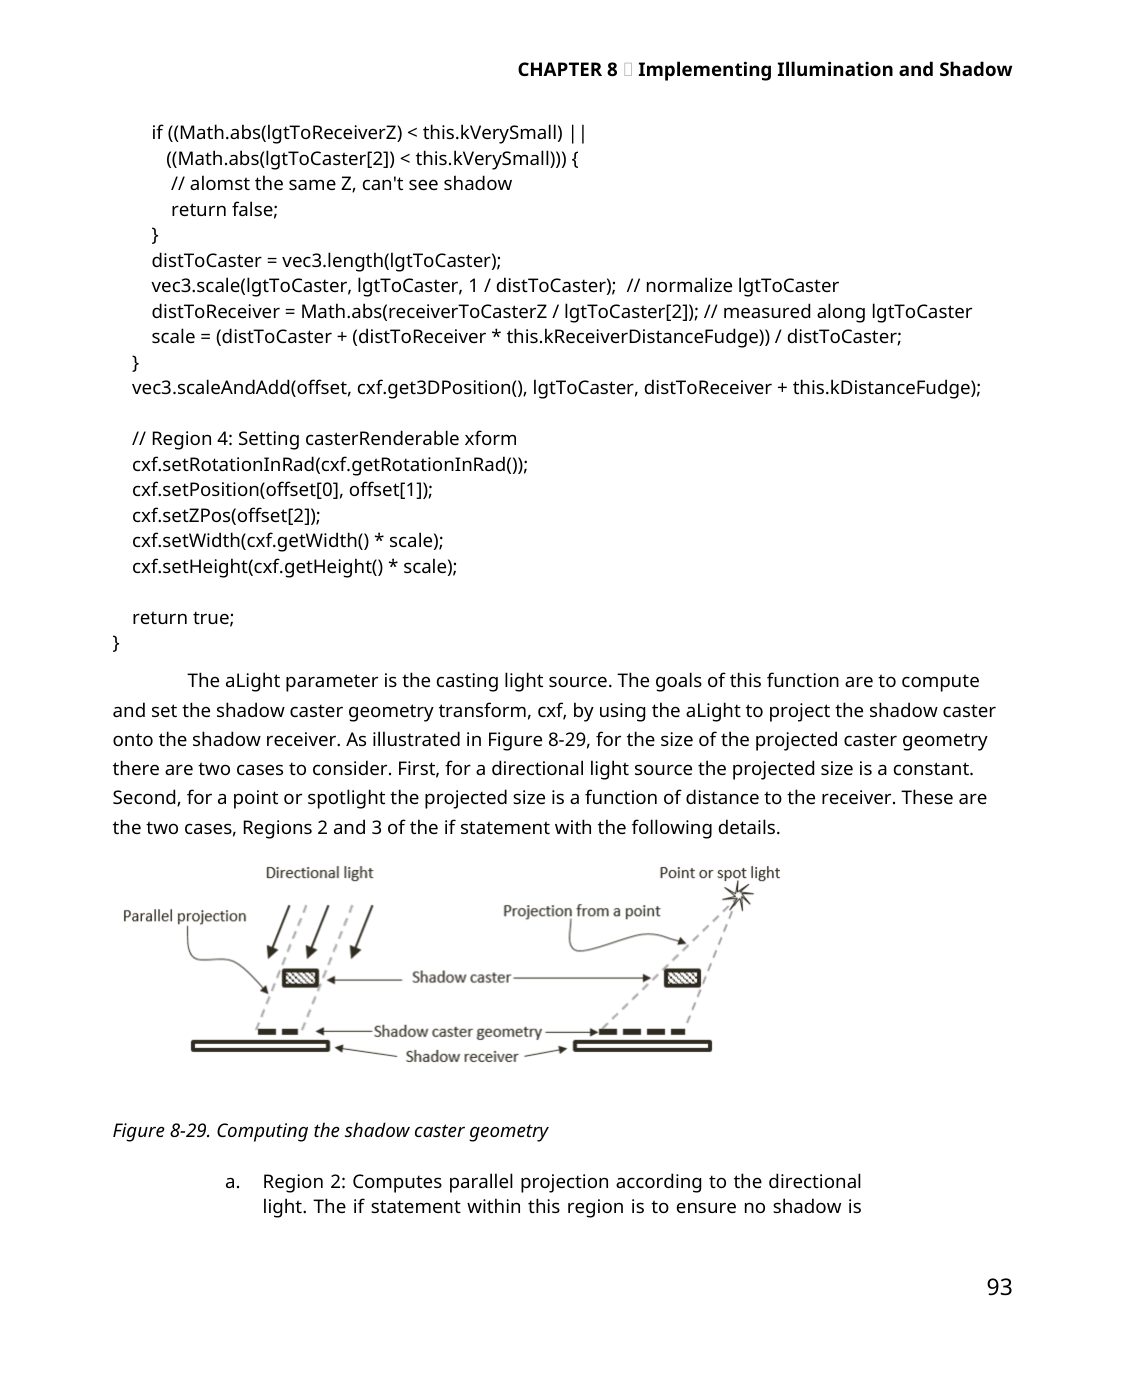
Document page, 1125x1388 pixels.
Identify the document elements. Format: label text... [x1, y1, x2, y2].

text cxf.setRotationInRad(cxf.getRotationInRad()); [112, 451, 1012, 477]
text ((Math.abs(lgtToCaster[2]) < this.kVerySmall))) { [112, 145, 1012, 170]
text return true; [112, 604, 1012, 630]
text return false; [112, 196, 1012, 221]
text scale = (distToCaster + (distToReceiver * this.kReceiverDistanceFudge)) / distToCaster; [112, 323, 1012, 349]
text } [112, 349, 1012, 374]
picture [112, 855, 791, 1076]
text // alomst the same Z, can't see shadow [112, 170, 1012, 196]
text } [112, 630, 1012, 655]
text } [112, 221, 1012, 247]
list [225, 1168, 862, 1219]
text cxf.setHeight(cxf.getHeight() * scale); [112, 553, 1012, 579]
text The aLight parameter is the casting light source. The goals of this function are to compute and set the shadow caster geometry transform, cxf, by using the aLight to project the shadow caster onto the shadow receiver. As illustrated in Figure 8-29, for the size of the projected caster geometry there are two cases to consider. First, for a directional light source the projected size is a constant. Second, for a point or spotlight the projected size is a function of distance to the receiver. These are the two cases, Regions 2 and 3 of the if statement with the following details. [112, 668, 1012, 839]
text if ((Math.abs(lgtToReceiverZ) < this.kVerySmall) || [112, 119, 1012, 145]
text distToCaster = vec3.length(lgtToCaster); [112, 247, 1012, 272]
text cxf.setWidth(cxf.getWidth() * scale); [112, 528, 1012, 553]
text cxf.setZPos(offset[2]); [112, 502, 1012, 528]
text distToReceiver = Math.abs(receiverToCasterZ / lgtToCaster[2]); // measured along lgtToCaster [112, 298, 1012, 323]
text Figure 8-29. Computing the shadow caster geometry [112, 1117, 1012, 1143]
text vec3.scale(lgtToCaster, lgtToCaster, 1 / distToCaster); // normalize lgtToCaster [112, 272, 1012, 298]
text // Region 4: Setting casterRenderable xform [112, 426, 1012, 451]
text cxf.setPosition(offset[0], offset[1]); [112, 477, 1012, 502]
text vec3.scaleAndAdd(offset, cxf.get3DPosition(), lgtToCaster, distToReceiver + this.kDistanceFudge); [112, 374, 1012, 400]
